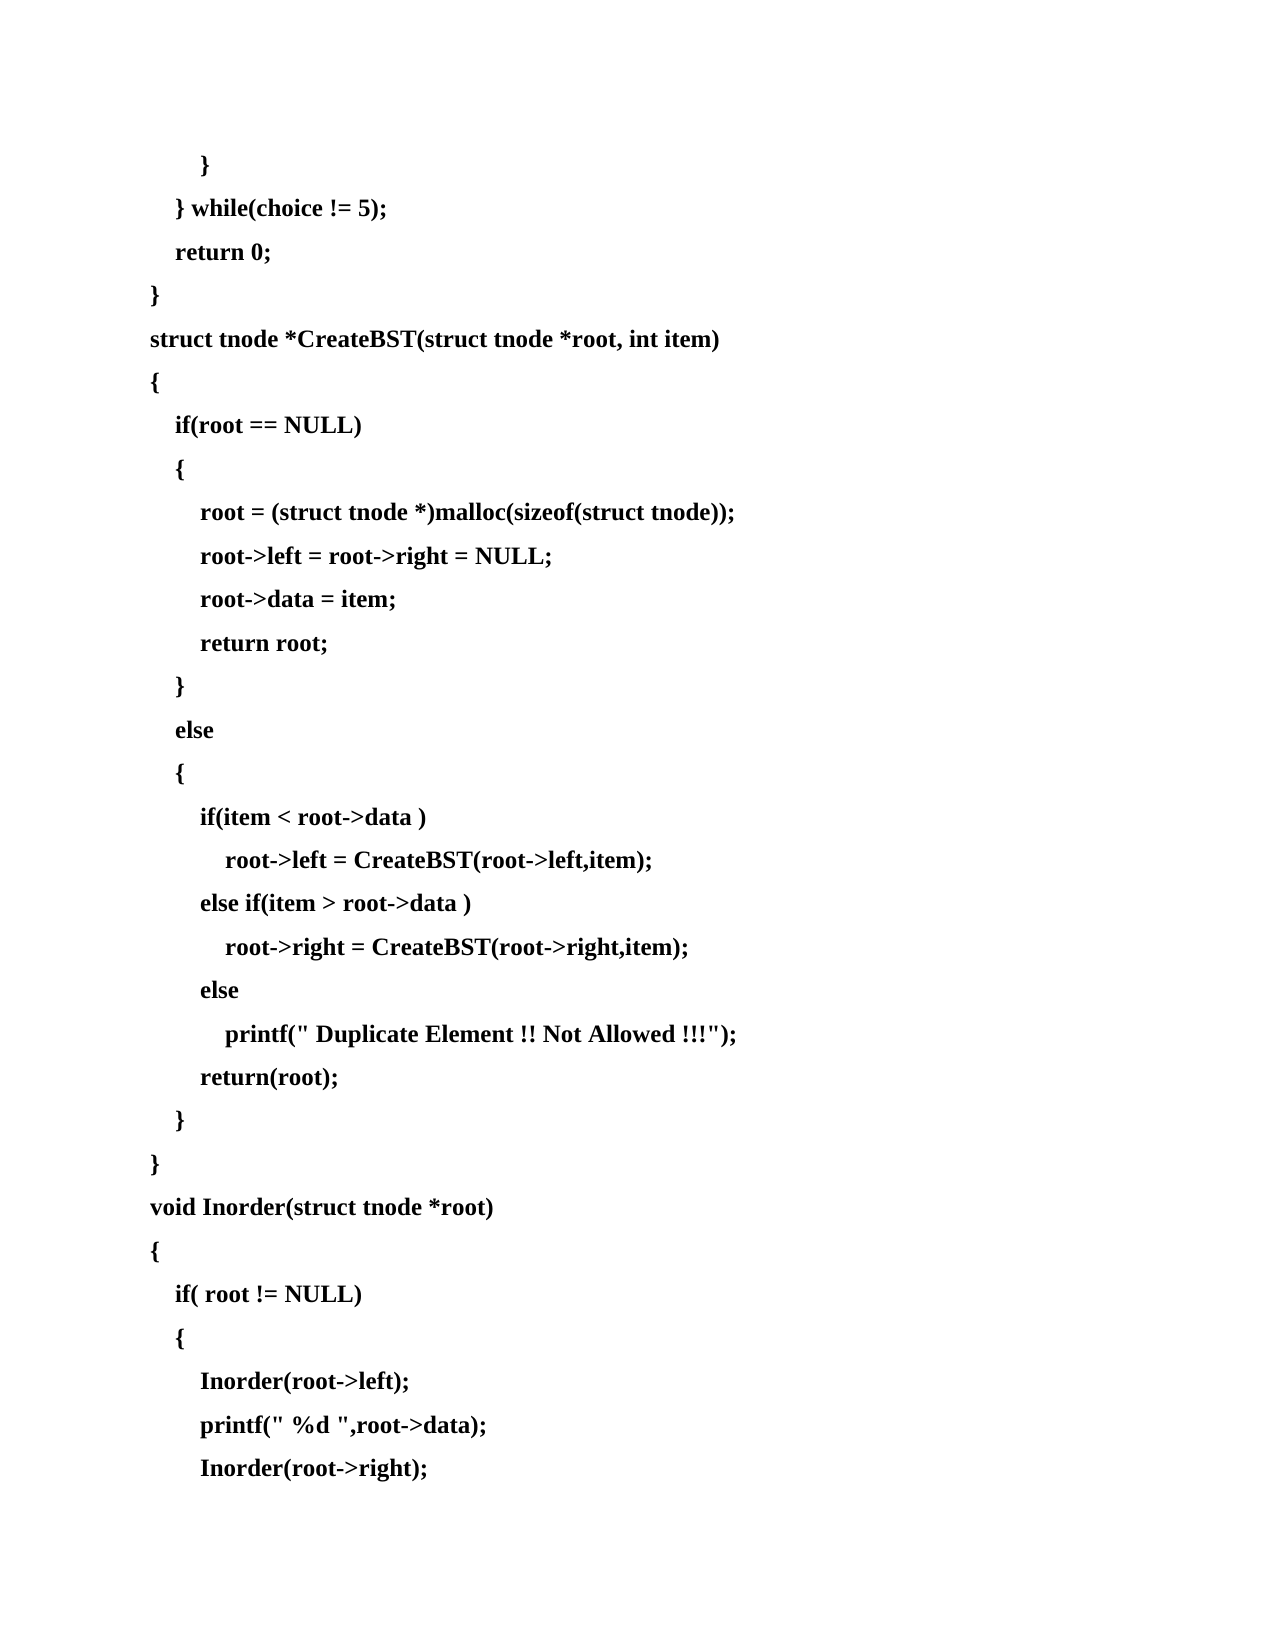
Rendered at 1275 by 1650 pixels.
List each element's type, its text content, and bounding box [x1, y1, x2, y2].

text } [150, 280, 1125, 309]
text { [150, 1236, 1125, 1265]
text root->right = CreateBST(root->right,item); [150, 932, 1125, 961]
text if(root == NULL) [150, 411, 1125, 439]
text if( root != NULL) [150, 1279, 1125, 1308]
text { [150, 454, 1125, 483]
text struct tnode *CreateBST(struct tnode *root, int item) [150, 324, 1125, 352]
text { [150, 367, 1125, 396]
text else [150, 715, 1125, 743]
text { [150, 1323, 1125, 1352]
text return 0; [150, 237, 1125, 266]
text void Inorder(struct tnode *root) [150, 1192, 1125, 1221]
text return(root); [150, 1062, 1125, 1091]
text Inorder(root->right); [150, 1453, 1125, 1482]
text } [150, 671, 1125, 700]
text else [150, 975, 1125, 1004]
text else if(item > root->data ) [150, 888, 1125, 917]
text } [150, 1149, 1125, 1178]
text root->left = CreateBST(root->left,item); [150, 845, 1125, 874]
text { [150, 758, 1125, 787]
text } [150, 1106, 1125, 1134]
text root->data = item; [150, 584, 1125, 613]
text return root; [150, 628, 1125, 657]
text } [150, 150, 1125, 179]
text if(item < root->data ) [150, 802, 1125, 830]
text printf(" %d ",root->data); [150, 1410, 1125, 1438]
text Inorder(root->left); [150, 1366, 1125, 1395]
text printf(" Duplicate Element !! Not Allowed !!!"); [150, 1019, 1125, 1047]
text root = (struct tnode *)malloc(sizeof(struct tnode)); [150, 497, 1125, 526]
text root->left = root->right = NULL; [150, 541, 1125, 570]
text } while(choice != 5); [150, 193, 1125, 222]
